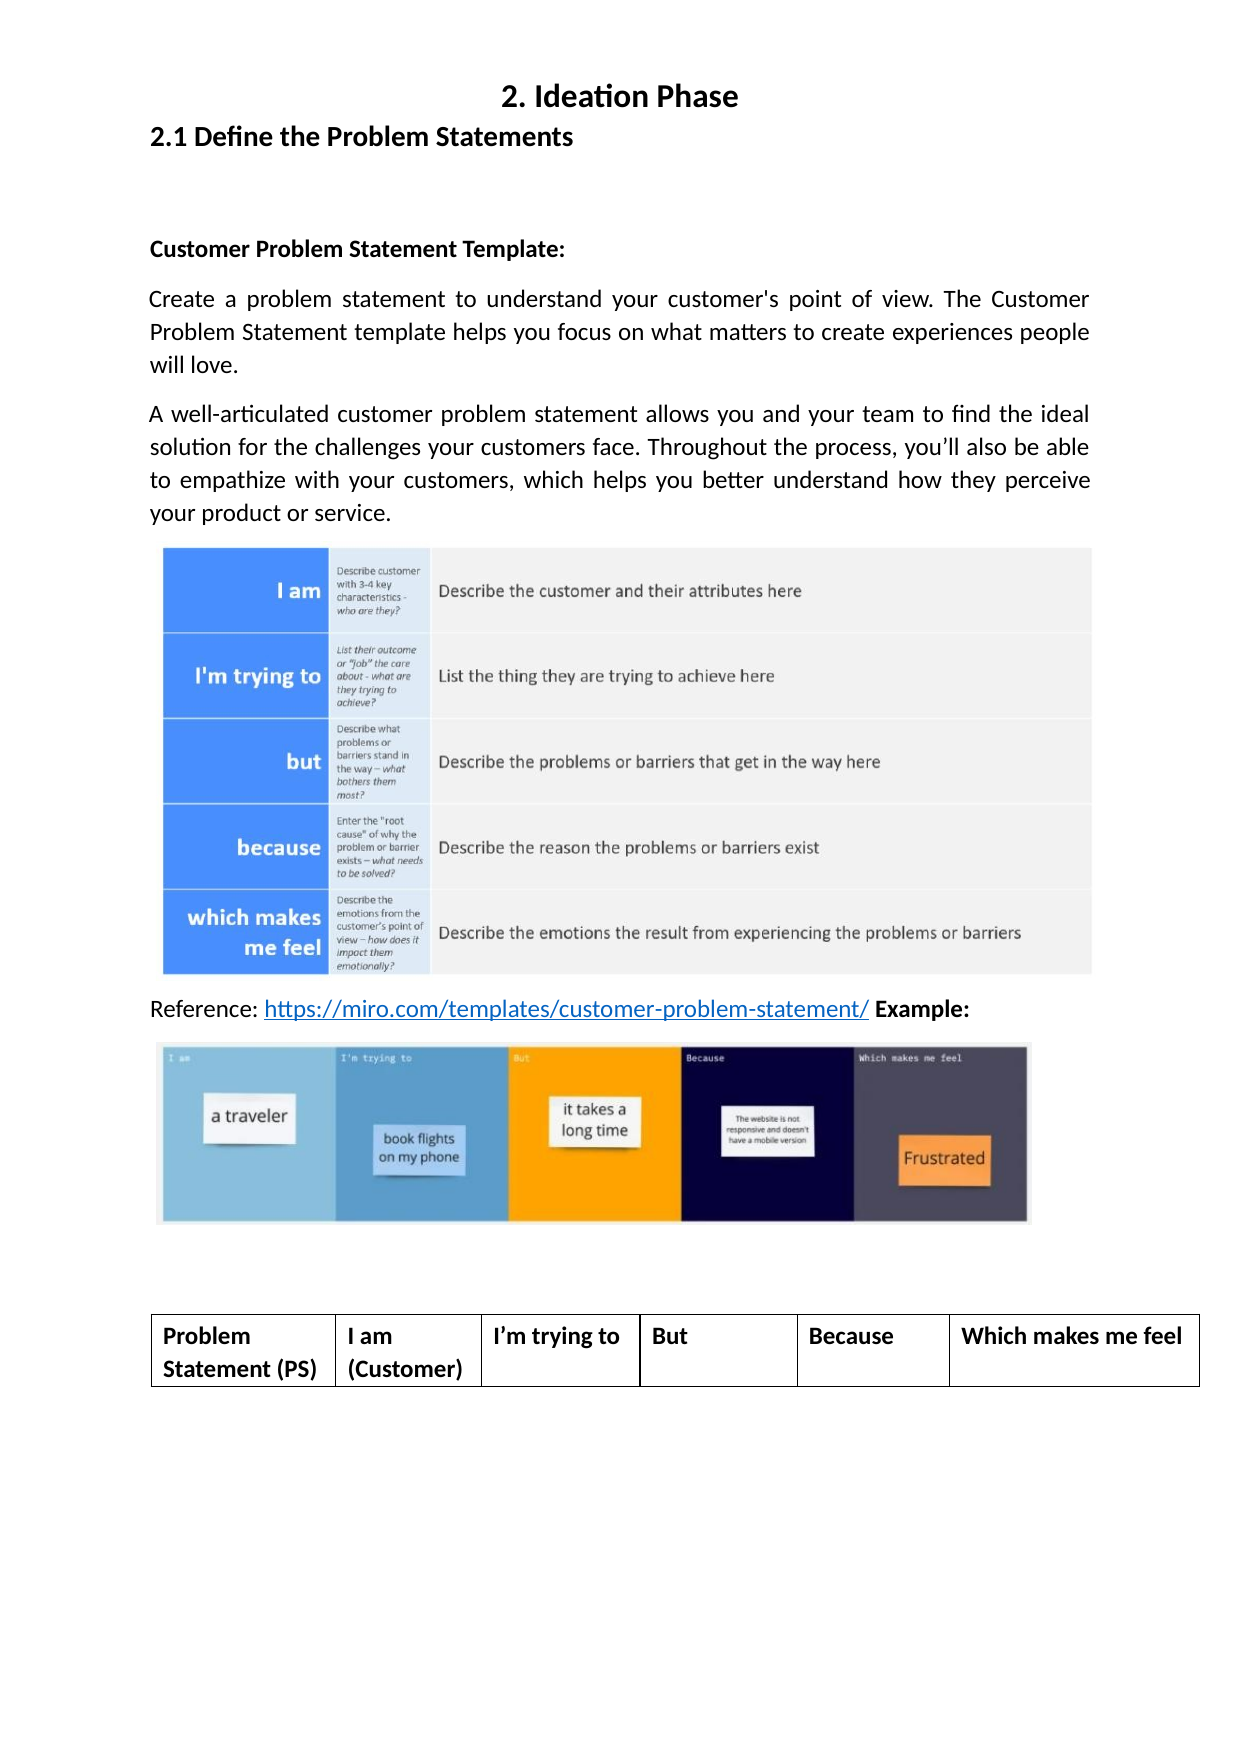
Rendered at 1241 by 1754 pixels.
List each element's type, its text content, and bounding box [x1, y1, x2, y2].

table_header But [641, 1315, 797, 1386]
table_header Which makes me feel [950, 1315, 1199, 1386]
picture [155, 541, 1096, 981]
text Reference: https://miro.com/templates/customer-problem-statement/ Example: [150, 993, 977, 1023]
table_header Problem Statement (PS) [152, 1315, 335, 1386]
picture [156, 1042, 1032, 1225]
text A well-articulated customer problem statement allows you and your team to find the ideal solution for the challenges your customers face. Throughout the process, you’ll also be able to empathize with your customers, which helps you better understand how they perceive your product or service. [148, 398, 1091, 528]
table_header I’m trying to [482, 1315, 639, 1386]
text Customer Problem Statement Template: [150, 233, 1096, 264]
table_header Because [798, 1315, 949, 1386]
subtitle 2.1 Define the Problem Statements [150, 118, 1096, 153]
text Create a problem statement to understand your customer's point of view. The Customer Problem Statement template helps you focus on what matters to create experiences people will love. [148, 283, 1091, 379]
table_header I am (Customer) [336, 1315, 481, 1386]
